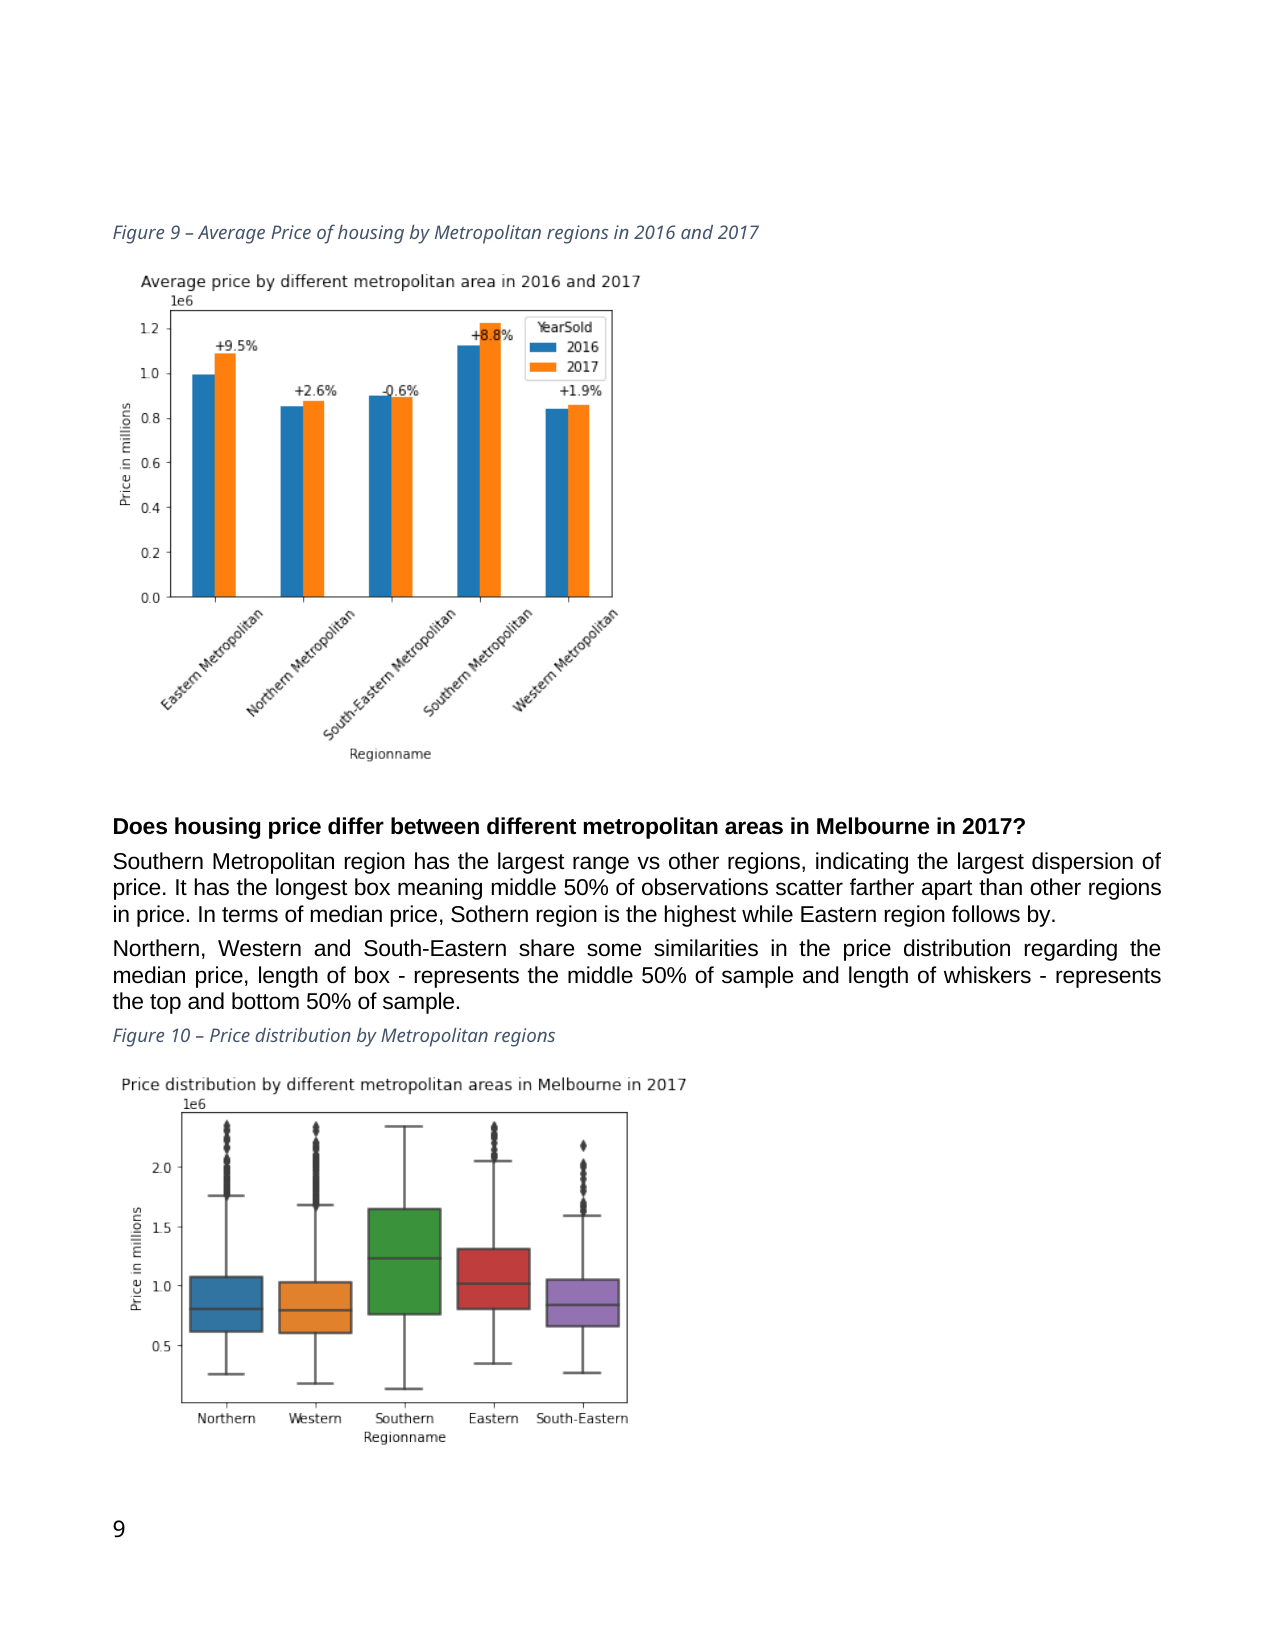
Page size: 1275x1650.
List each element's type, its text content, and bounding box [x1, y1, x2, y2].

subtitle Northern, Western and South-Eastern share some similarities in the price distribution regarding the median price, length of box - represents the middle 50% of sample and length of whiskers - represents the top and bottom 50% of sample. [112, 935, 1162, 1014]
subtitle Does housing price differ between different metropolitan areas in Melbourne in 2017? [112, 813, 1162, 839]
picture [112, 265, 650, 771]
subtitle Southern Metropolitan region has the largest range vs other regions, indicating the largest dispersion of price. It has the longest box meaning middle 50% of observations scatter farther apart than other regions in price. In terms of median price, Sothern region is the highest while Eastern region follows by. [112, 848, 1162, 927]
text Figure 9 – Average Price of housing by Metropolitan regions in 2016 and 2017 [112, 219, 1162, 245]
picture [112, 1069, 696, 1453]
text Figure 10 – Price distribution by Metropolitan regions [112, 1023, 1162, 1048]
